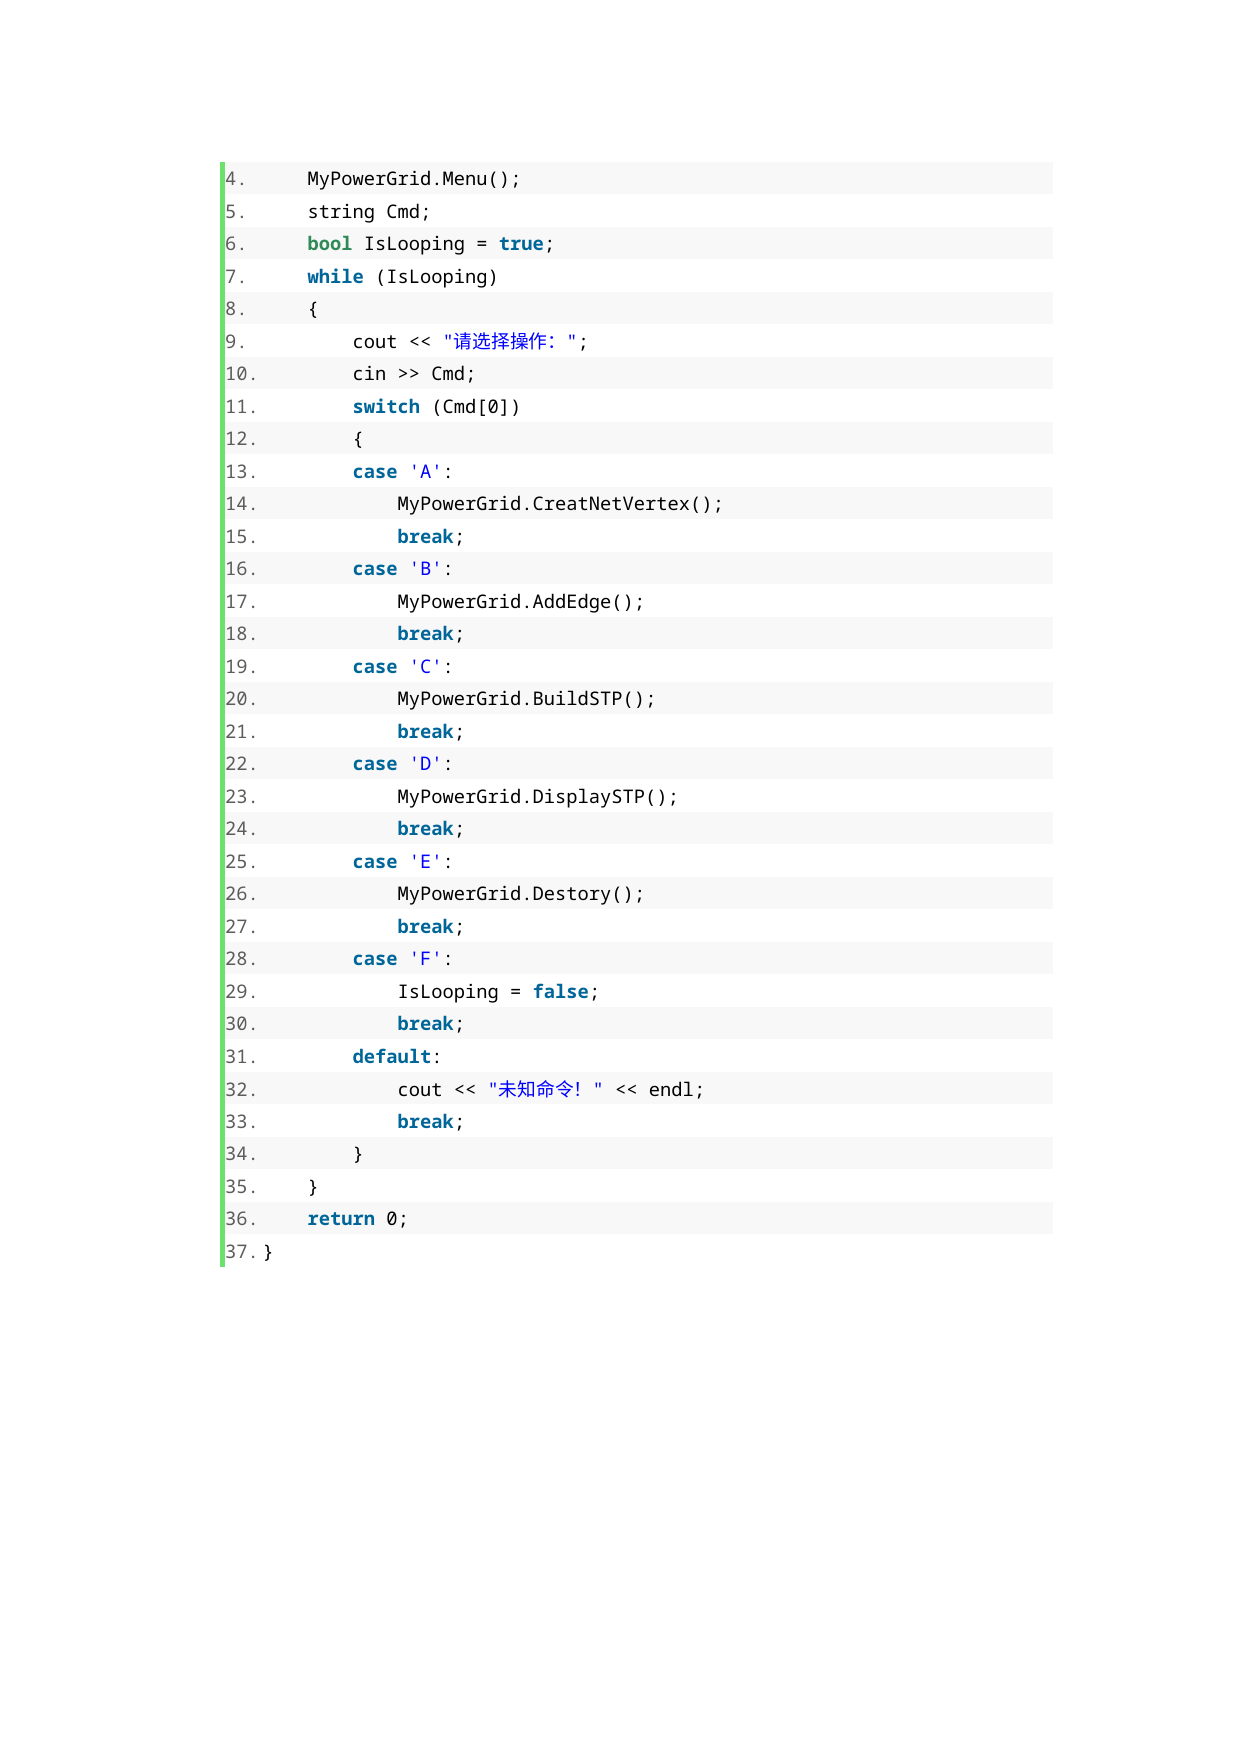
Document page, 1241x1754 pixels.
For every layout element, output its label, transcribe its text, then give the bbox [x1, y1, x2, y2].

list { [225, 292, 1053, 324]
list cin >> Cmd; [225, 357, 1053, 389]
list string Cmd; [225, 194, 1053, 227]
list default: [225, 1039, 1053, 1072]
list cout << "请选择操作："; [225, 324, 1053, 357]
list MyPowerGrid.BuildSTP(); [225, 682, 1053, 714]
list return 0; [225, 1202, 1053, 1234]
list break; [225, 714, 1053, 747]
list break; [225, 812, 1053, 844]
list MyPowerGrid.CreatNetVertex(); [225, 487, 1053, 519]
list case 'F': [225, 942, 1053, 974]
list MyPowerGrid.AddEdge(); [225, 584, 1053, 617]
list break; [225, 519, 1053, 552]
list case 'D': [225, 747, 1053, 779]
list } [225, 1169, 1053, 1202]
list MyPowerGrid.DisplaySTP(); [225, 779, 1053, 812]
list { [225, 422, 1053, 454]
list break; [225, 909, 1053, 942]
list MyPowerGrid.Menu(); [225, 162, 1053, 194]
list bool IsLooping = true; [225, 227, 1053, 259]
list break; [225, 1007, 1053, 1039]
list cout << "未知命令！" << endl; [225, 1072, 1053, 1104]
list } [225, 1234, 1053, 1267]
list } [225, 1137, 1053, 1169]
list case 'E': [225, 844, 1053, 877]
list break; [225, 1104, 1053, 1137]
list while (IsLooping) [225, 259, 1053, 292]
list case 'B': [225, 552, 1053, 584]
list IsLooping = false; [225, 974, 1053, 1007]
list case 'C': [225, 649, 1053, 682]
list case 'A': [225, 454, 1053, 487]
list switch (Cmd[0]) [225, 389, 1053, 422]
list MyPowerGrid.Destory(); [225, 877, 1053, 909]
list break; [225, 617, 1053, 649]
